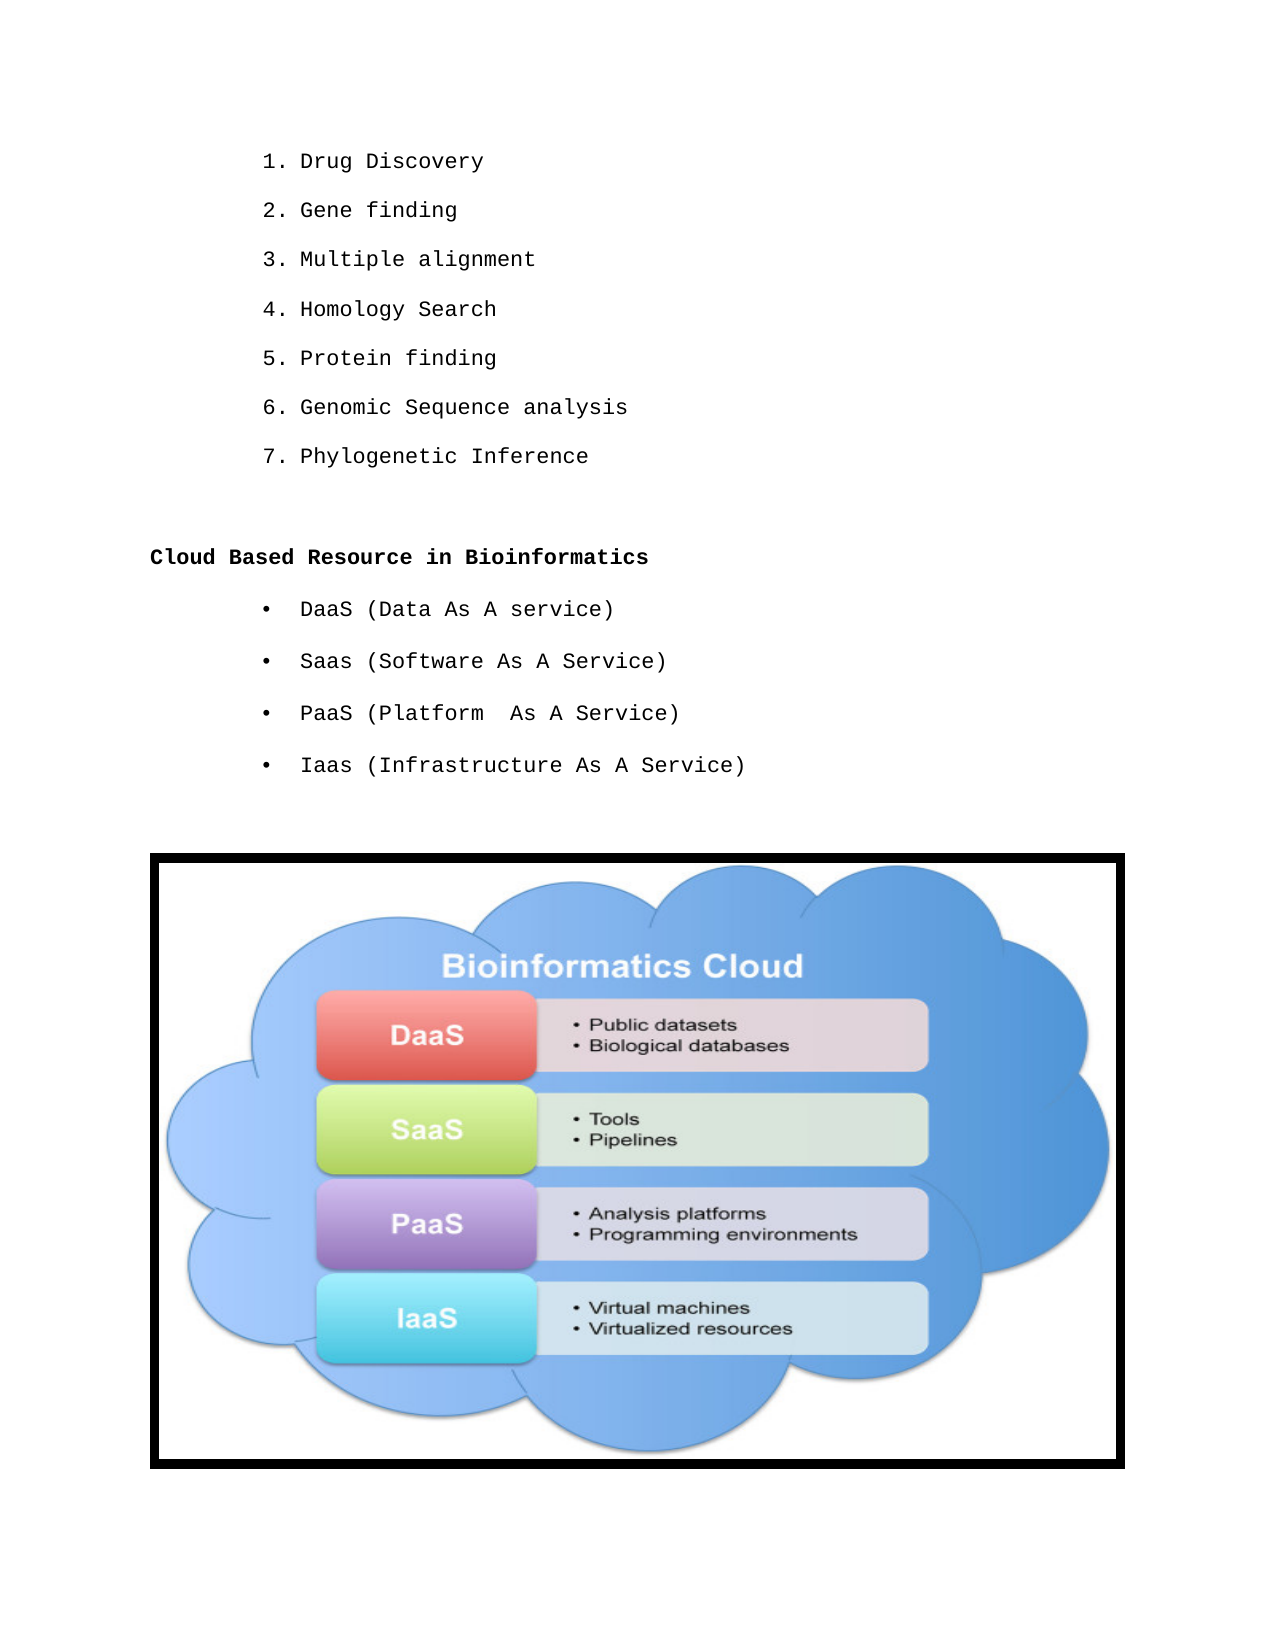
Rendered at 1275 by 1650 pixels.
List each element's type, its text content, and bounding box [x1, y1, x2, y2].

list Multiple alignment [262, 248, 1125, 273]
picture [159, 863, 1116, 1459]
text Cloud Based Resource in Bioinformatics [150, 546, 1125, 571]
list Saas (Software As A Service) [262, 648, 1125, 675]
list DaaS (Data As A service) [262, 596, 1125, 623]
list Drug Discovery [262, 150, 1125, 175]
list PaaS (Platform As A Service) [262, 699, 1125, 727]
list Phylogenetic Inference [262, 446, 1125, 470]
list Iaas (Infrastructure As A Service) [262, 752, 1125, 779]
list Genomic Sequence analysis [262, 396, 1125, 421]
list Homology Search [262, 298, 1125, 323]
list Protein finding [262, 347, 1125, 372]
list Gene finding [262, 199, 1125, 224]
